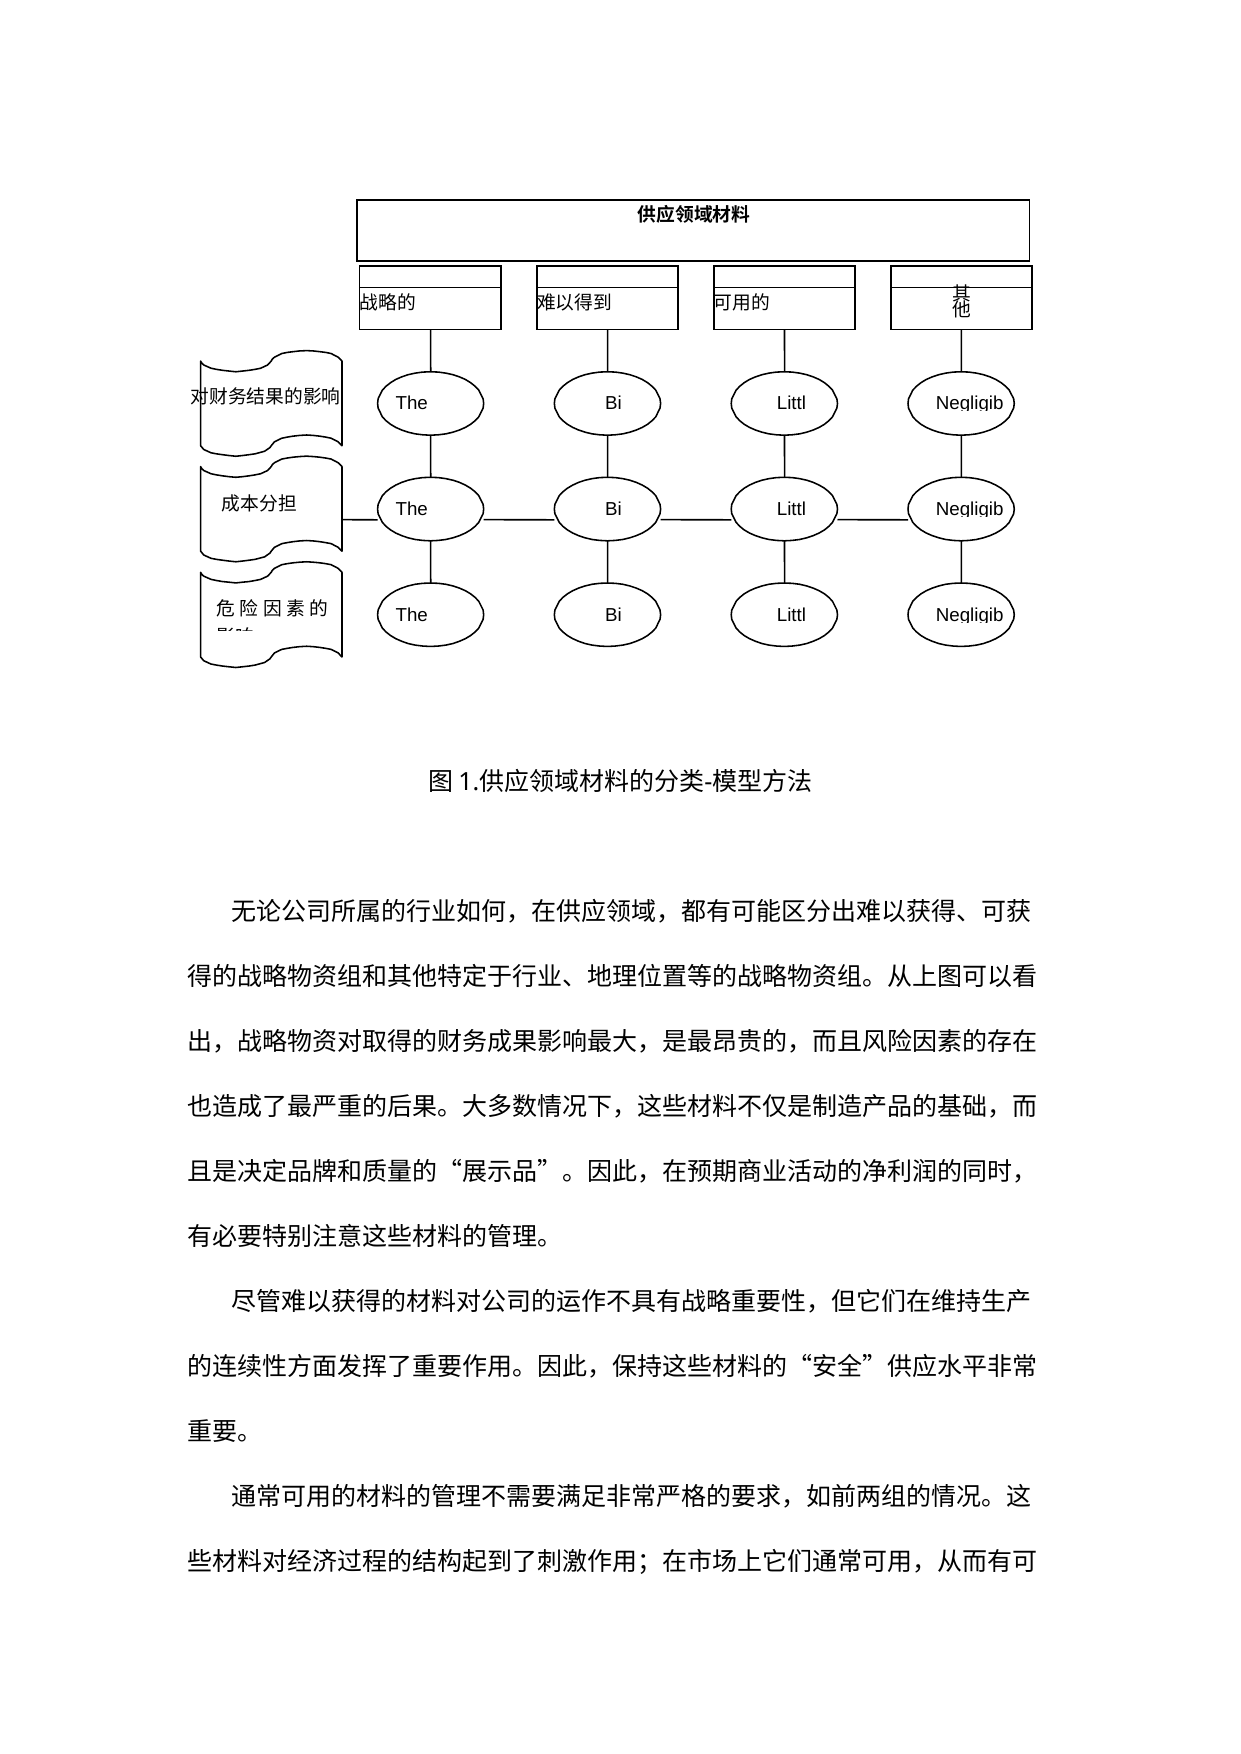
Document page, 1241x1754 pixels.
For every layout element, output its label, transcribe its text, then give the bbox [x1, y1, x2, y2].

text 图1.供应领域材料的分类-模型方法 [187, 747, 1053, 812]
list 尽管难以获得的材料对公司的运作不具有战略重要性，但它们在维持生产的连续性方面发挥了重要作用。因此，保持这些材料的“安全”供应水平非常重要。 [187, 1267, 1053, 1462]
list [187, 1462, 1053, 1592]
list 无论公司所属的行业如何，在供应领域，都有可能区分出难以获得、可获得的战略物资组和其他特定于行业、地理位置等的战略物资组。从上图可以看出，战略物资对取得的财务成果影响最大，是最昂贵的，而且风险因素的存在也造成了最严重的后果。大多数情况下，这些材料不仅是制造产品的基础，而且是决定品牌和质量的“展示品”。因此，在预期商业活动的净利润的同时，有必要特别注意这些材料的管理。 [187, 877, 1053, 1267]
